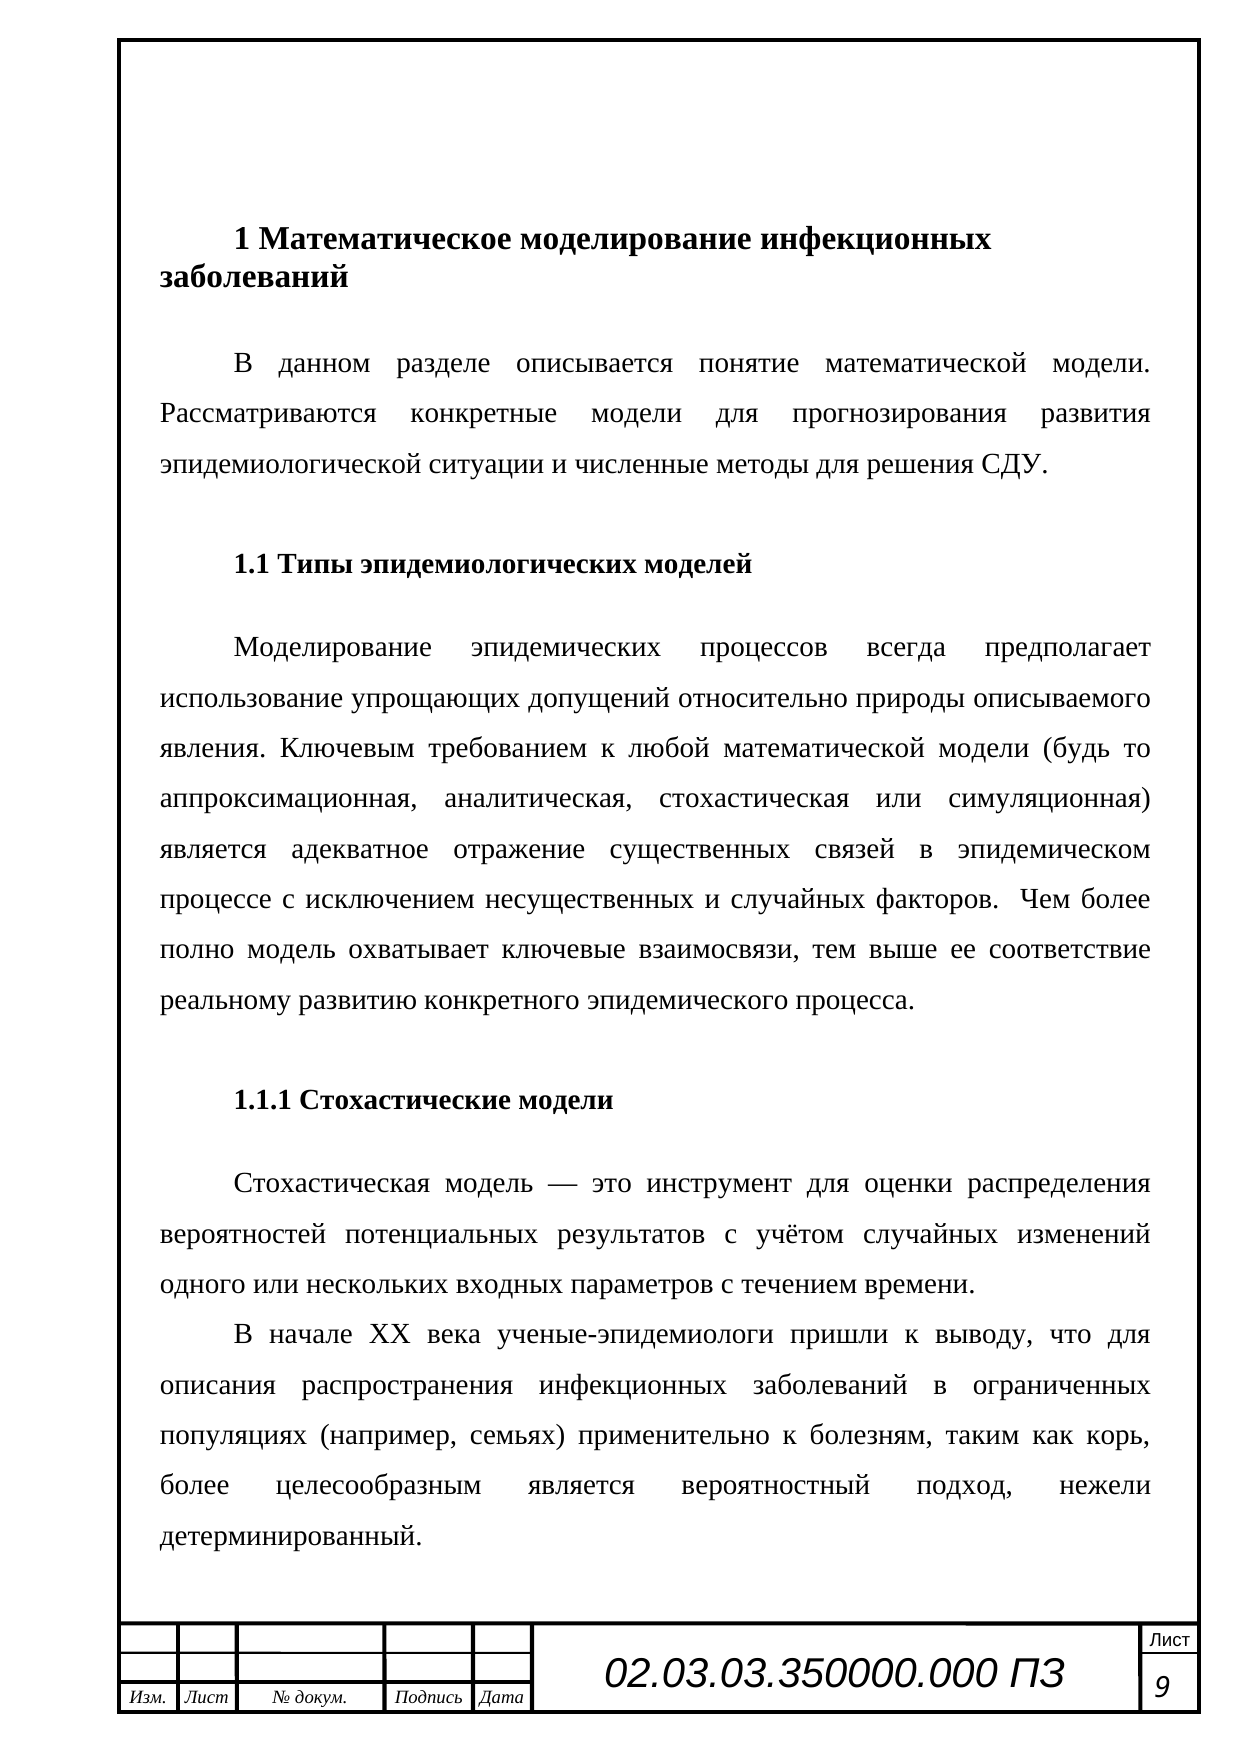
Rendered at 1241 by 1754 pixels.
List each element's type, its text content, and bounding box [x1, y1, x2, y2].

subtitle 1 Математическое моделирование инфекционных заболеваний [159, 218, 1152, 295]
text Моделирование эпидемических процессов всегда предполагает использование упрощающих допущений относительно природы описываемого явления. Ключевым требованием к любой математической модели (будь то аппроксимационная, аналитическая, стохастическая или симуляционная) является адекватное отражение существенных связей в эпидемическом процессе с исключением несущественных и случайных факторов. Чем более полно модель охватывает ключевые взаимосвязи, тем выше ее соответствие реальному развитию конкретного эпидемического процесса. [159, 629, 1152, 1015]
text Стохастическая модель — это инструмент для оценки распределения вероятностей потенциальных результатов с учётом случайных изменений одного или нескольких входных параметров с течением времени. [159, 1166, 1152, 1300]
list Типы эпидемиологических моделей [233, 546, 1152, 579]
text В данном разделе описывается понятие математической модели. Рассматриваются конкретные модели для прогнозирования развития эпидемиологической ситуации и численные методы для решения СДУ. [159, 345, 1152, 479]
text 1.1.1 Стохастические модели [159, 1082, 1152, 1116]
text В начале XX века ученые-эпидемиологи пришли к выводу, что для описания распространения инфекционных заболеваний в ограниченных популяциях (например, семьях) применительно к болезням, таким как корь, более целесообразным является вероятностный подход, нежели детерминированный. [159, 1317, 1152, 1551]
